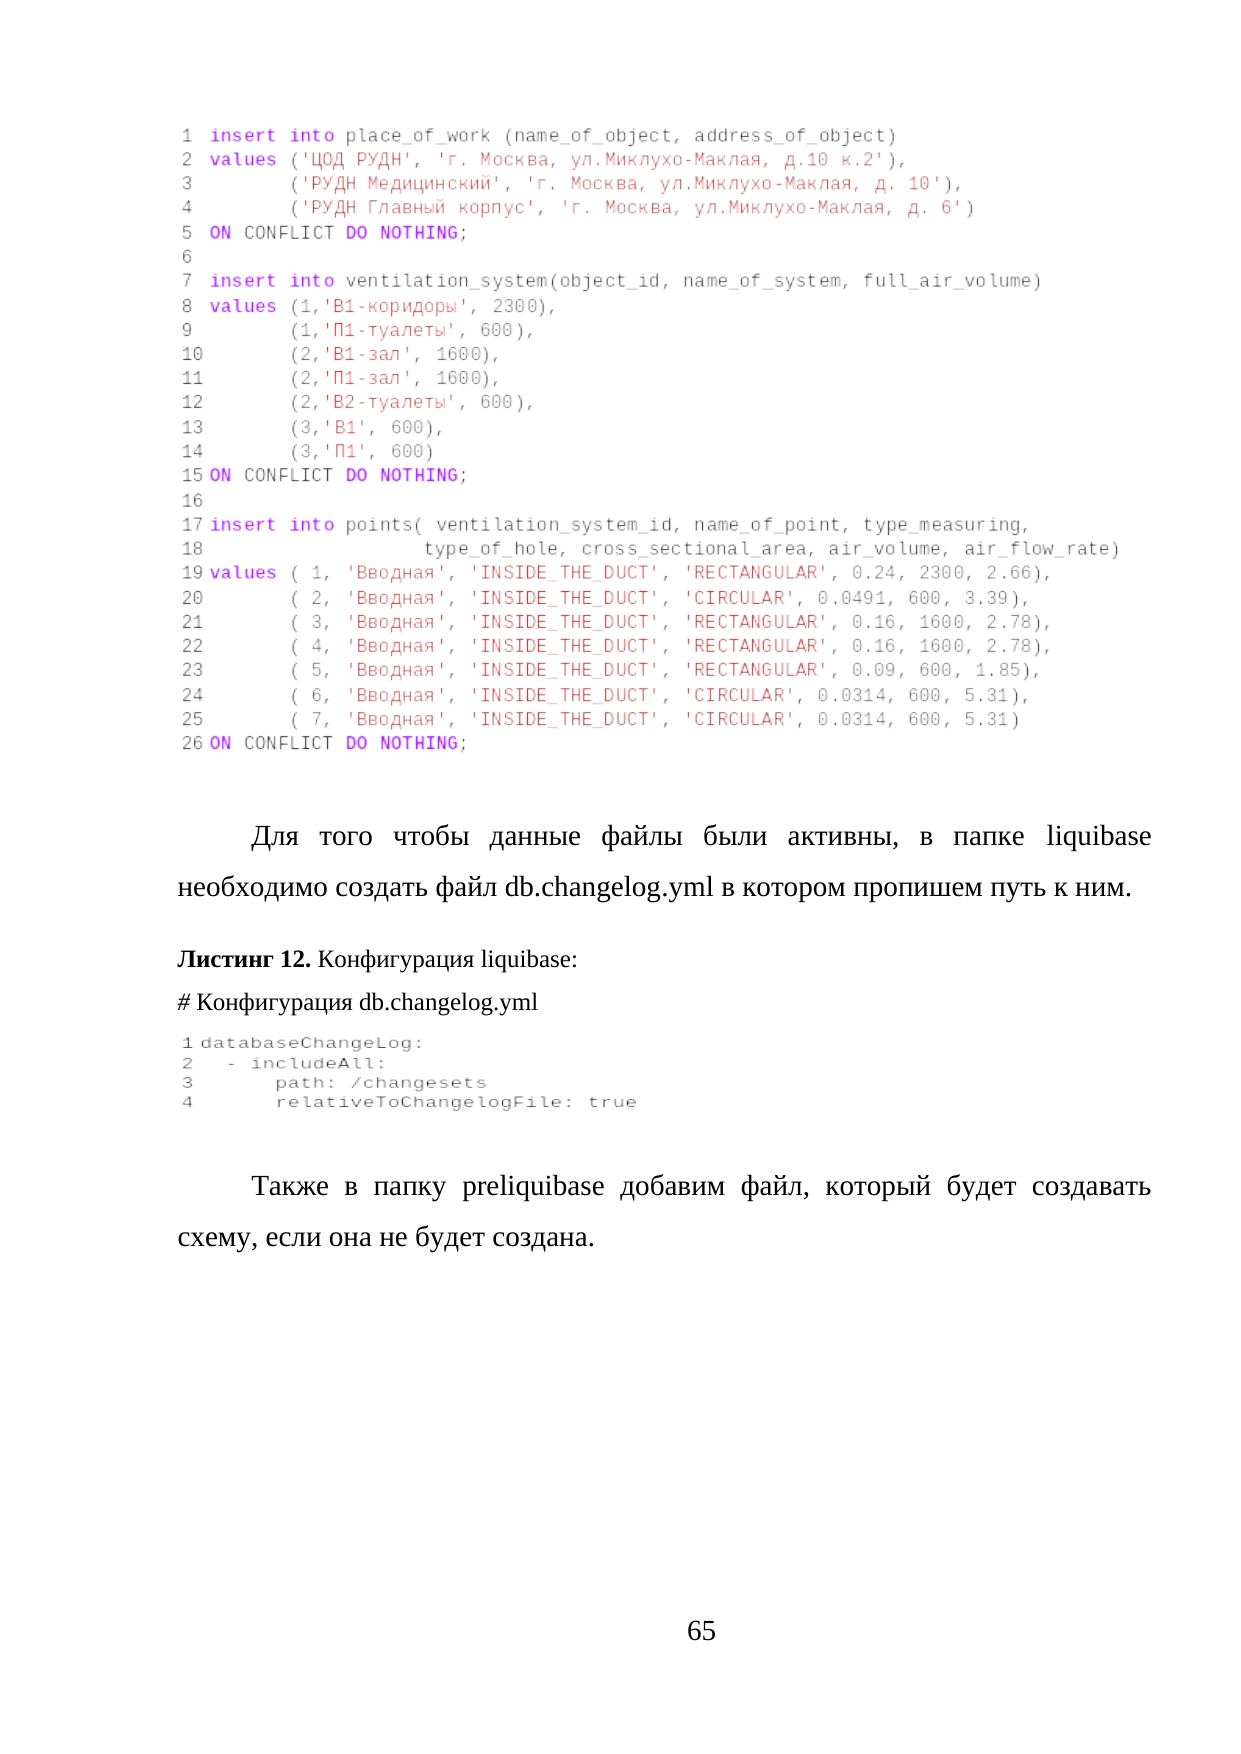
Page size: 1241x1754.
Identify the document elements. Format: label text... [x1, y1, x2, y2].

text Листинг 12. Конфигурация liquibase: # Конфигурация db.changelog.yml [177, 944, 1152, 1016]
text Также в папку preliquibase добавим файл, который будет создавать схему, если она не будет создана. [177, 1168, 1152, 1252]
text Для того чтобы данные файлы были активны, в папке liquibase необходимо создать файл db.changelog.yml в котором пропишем путь к ним. [177, 818, 1152, 902]
